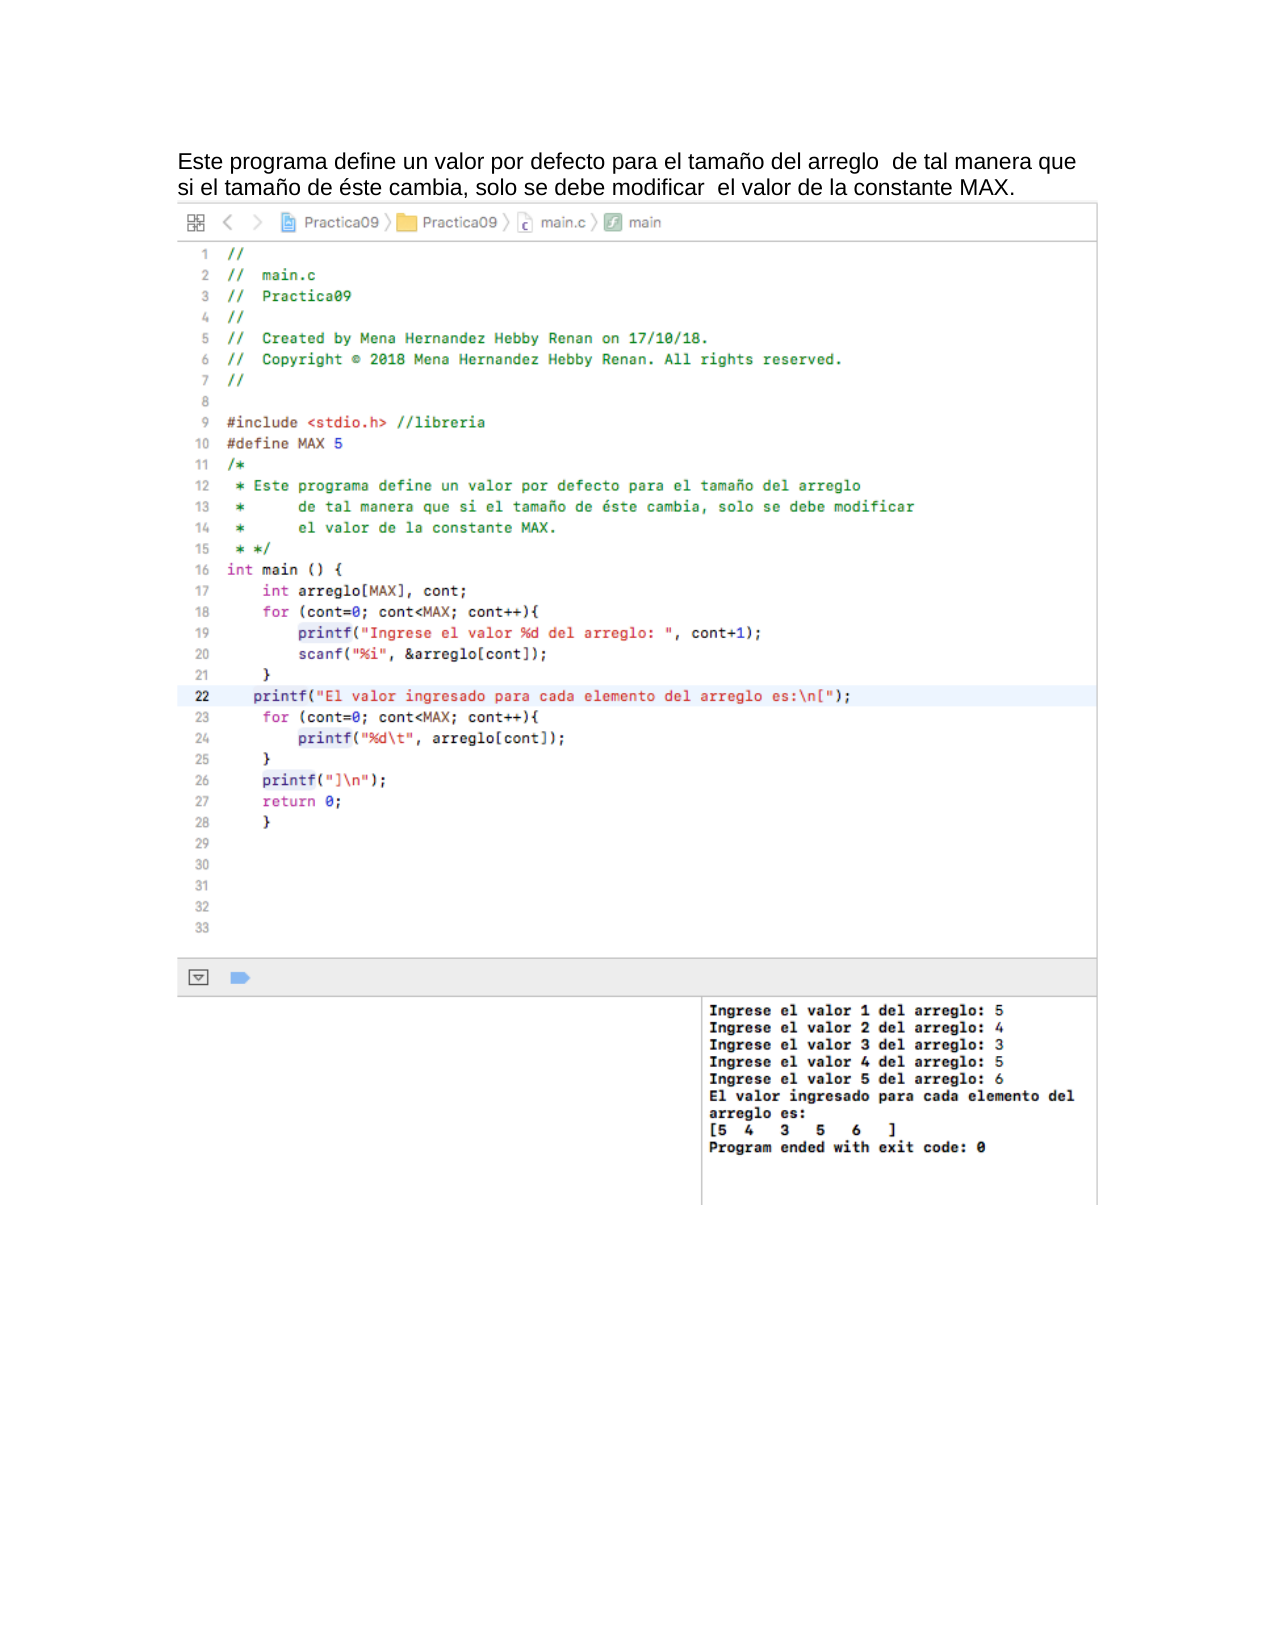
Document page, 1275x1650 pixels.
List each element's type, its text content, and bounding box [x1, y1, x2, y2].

text Este programa define un valor por defecto para el tamaño del arreglo de tal manera que si el tamaño de éste cambia, solo se debe modificar el valor de la constante MAX. [177, 148, 1098, 200]
picture [177, 200, 1098, 1205]
